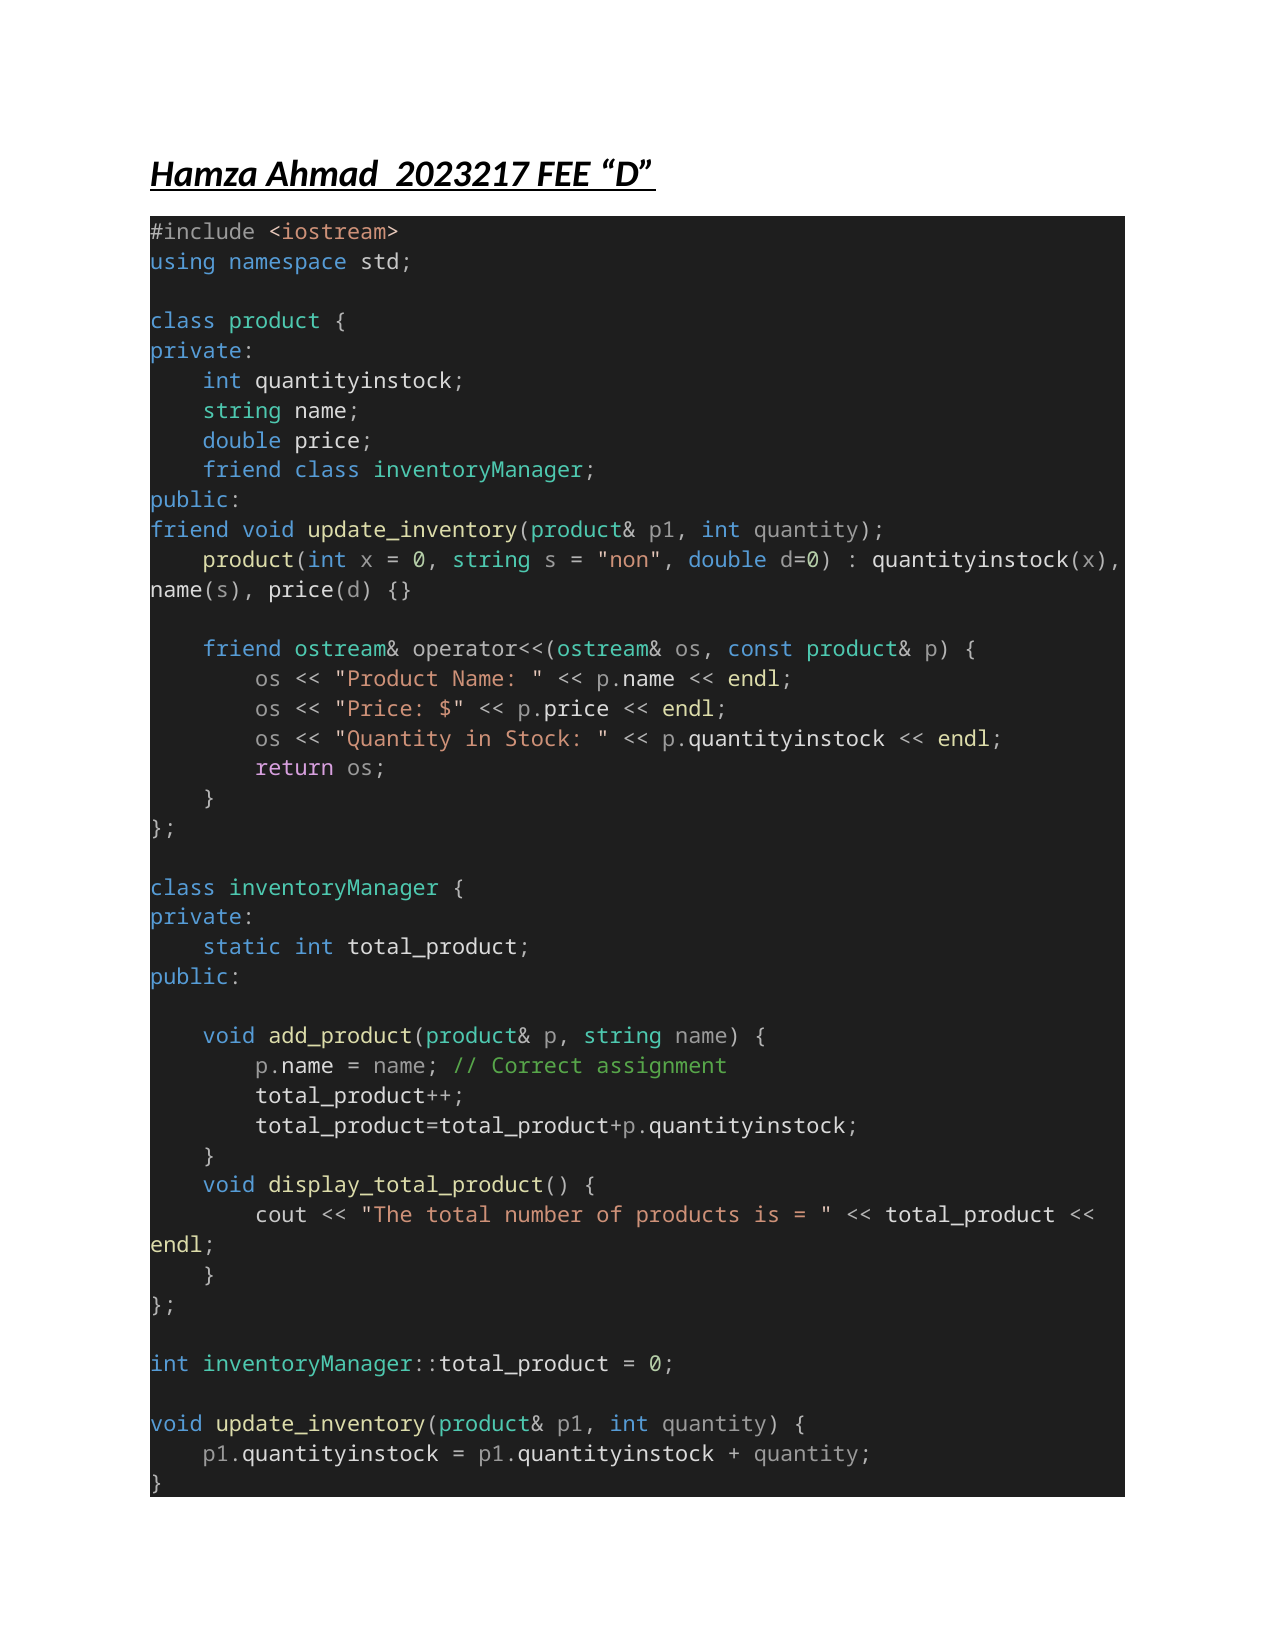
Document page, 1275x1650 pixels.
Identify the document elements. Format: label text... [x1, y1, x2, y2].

text class product { [150, 306, 1125, 335]
text } [150, 782, 1125, 812]
text friend class inventoryManager; [150, 454, 1125, 484]
text class inventoryManager { [150, 872, 1125, 901]
text }; [150, 812, 1125, 842]
text static int total_product; [150, 931, 1125, 961]
text public: [150, 961, 1125, 991]
text os << "Quantity in Stock: " << p.quantityinstock << endl; [150, 723, 1125, 752]
text void add_product(product& p, string name) { [150, 1021, 1125, 1050]
text }; [150, 1289, 1125, 1318]
text friend ostream& operator<<(ostream& os, const product& p) { [150, 633, 1125, 663]
text } [150, 1467, 1125, 1497]
text total_product=total_product+p.quantityinstock; [150, 1110, 1125, 1140]
text return os; [150, 752, 1125, 782]
text total_product++; [150, 1080, 1125, 1110]
text os << "Price: $" << p.price << endl; [150, 693, 1125, 723]
text p1.quantityinstock = p1.quantityinstock + quantity; [150, 1438, 1125, 1467]
text Hamza Ahmad 2023217 FEE “D” [150, 150, 1125, 196]
text void display_total_product() { [150, 1169, 1125, 1199]
text double price; [150, 425, 1125, 454]
text product(int x = 0, string s = "non", double d=0) : quantityinstock(x), name(s), price(d) {} [150, 544, 1125, 603]
text private: [150, 335, 1125, 365]
text int quantityinstock; [150, 365, 1125, 395]
text private: [150, 901, 1125, 931]
text string name; [150, 395, 1125, 425]
text friend void update_inventory(product& p1, int quantity); [150, 514, 1125, 544]
text } [150, 1259, 1125, 1289]
text using namespace std; [150, 246, 1125, 276]
text p.name = name; // Correct assignment [150, 1050, 1125, 1080]
text #include <iostream> [150, 216, 1125, 246]
text cout << "The total number of products is = " << total_product << endl; [150, 1199, 1125, 1259]
text public: [150, 484, 1125, 514]
text int inventoryManager::total_product = 0; [150, 1348, 1125, 1378]
text os << "Product Name: " << p.name << endl; [150, 663, 1125, 693]
text } [150, 1140, 1125, 1169]
text void update_inventory(product& p1, int quantity) { [150, 1408, 1125, 1438]
